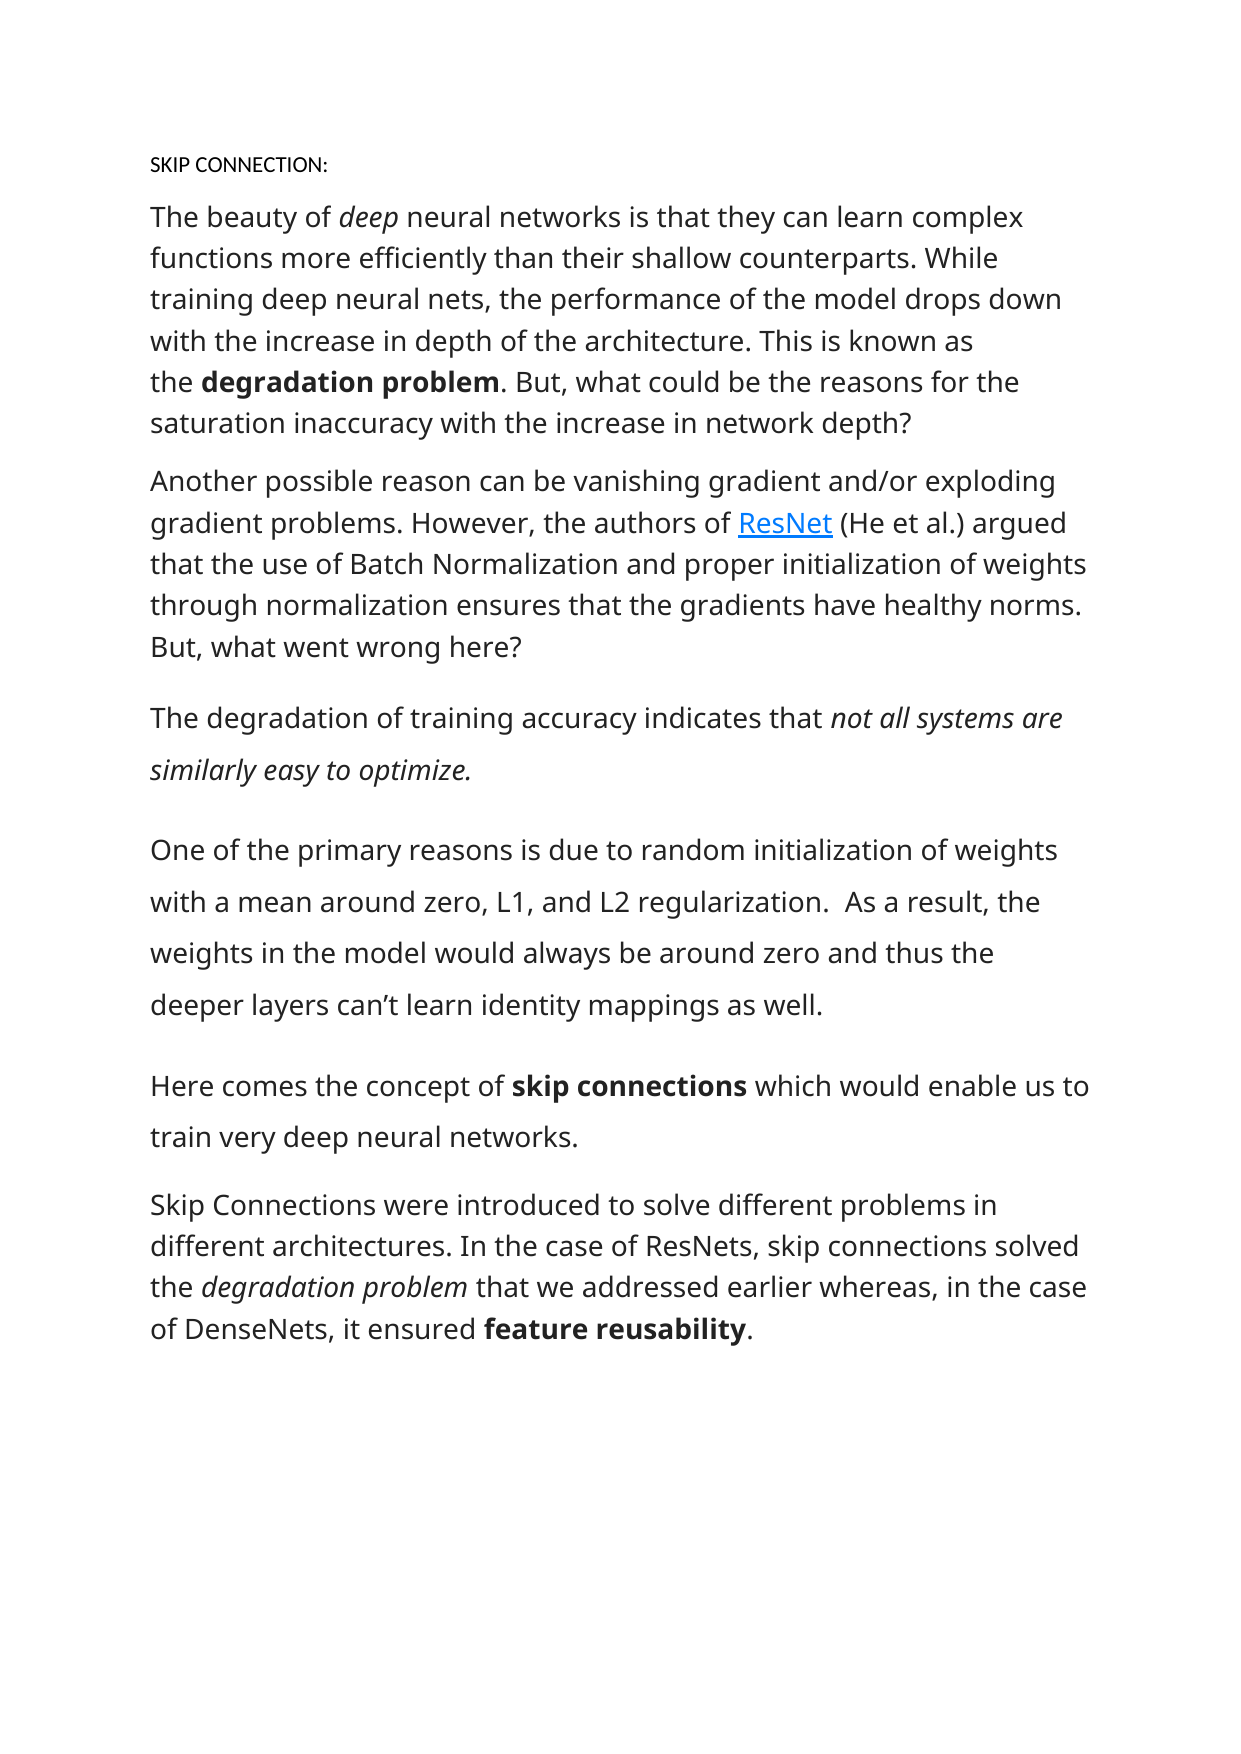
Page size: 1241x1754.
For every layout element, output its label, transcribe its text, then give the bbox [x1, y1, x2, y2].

text Another possible reason can be vanishing gradient and/or exploding gradient problems. However, the authors of ResNet (He et al.) argued that the use of Batch Normalization and proper initialization of weights through normalization ensures that the gradients have healthy norms. But, what went wrong here? [150, 462, 1090, 665]
text The degradation of training accuracy indicates that not all systems are similarly easy to optimize. [150, 685, 1090, 788]
text Here comes the concept of skip connections which would enable us to train very deep neural networks. [150, 1053, 1090, 1156]
text One of the primary reasons is due to random initialization of weights with a mean around zero, L1, and L2 regularization. As a result, the weights in the model would always be around zero and thus the deeper layers can’t learn identity mappings as well. [150, 817, 1090, 1024]
text SKIP CONNECTION: [150, 150, 1090, 178]
text The beauty of deep neural networks is that they can learn complex functions more efficiently than their shallow counterparts. While training deep neural nets, the performance of the model drops down with the increase in depth of the architecture. This is known as the degradation problem. But, what could be the reasons for the saturation inaccuracy with the increase in network depth? [150, 197, 1090, 442]
text Skip Connections were introduced to solve different problems in different architectures. In the case of ResNets, skip connections solved the degradation problem that we addressed earlier whereas, in the case of DenseNets, it ensured feature reusability. [150, 1185, 1090, 1347]
